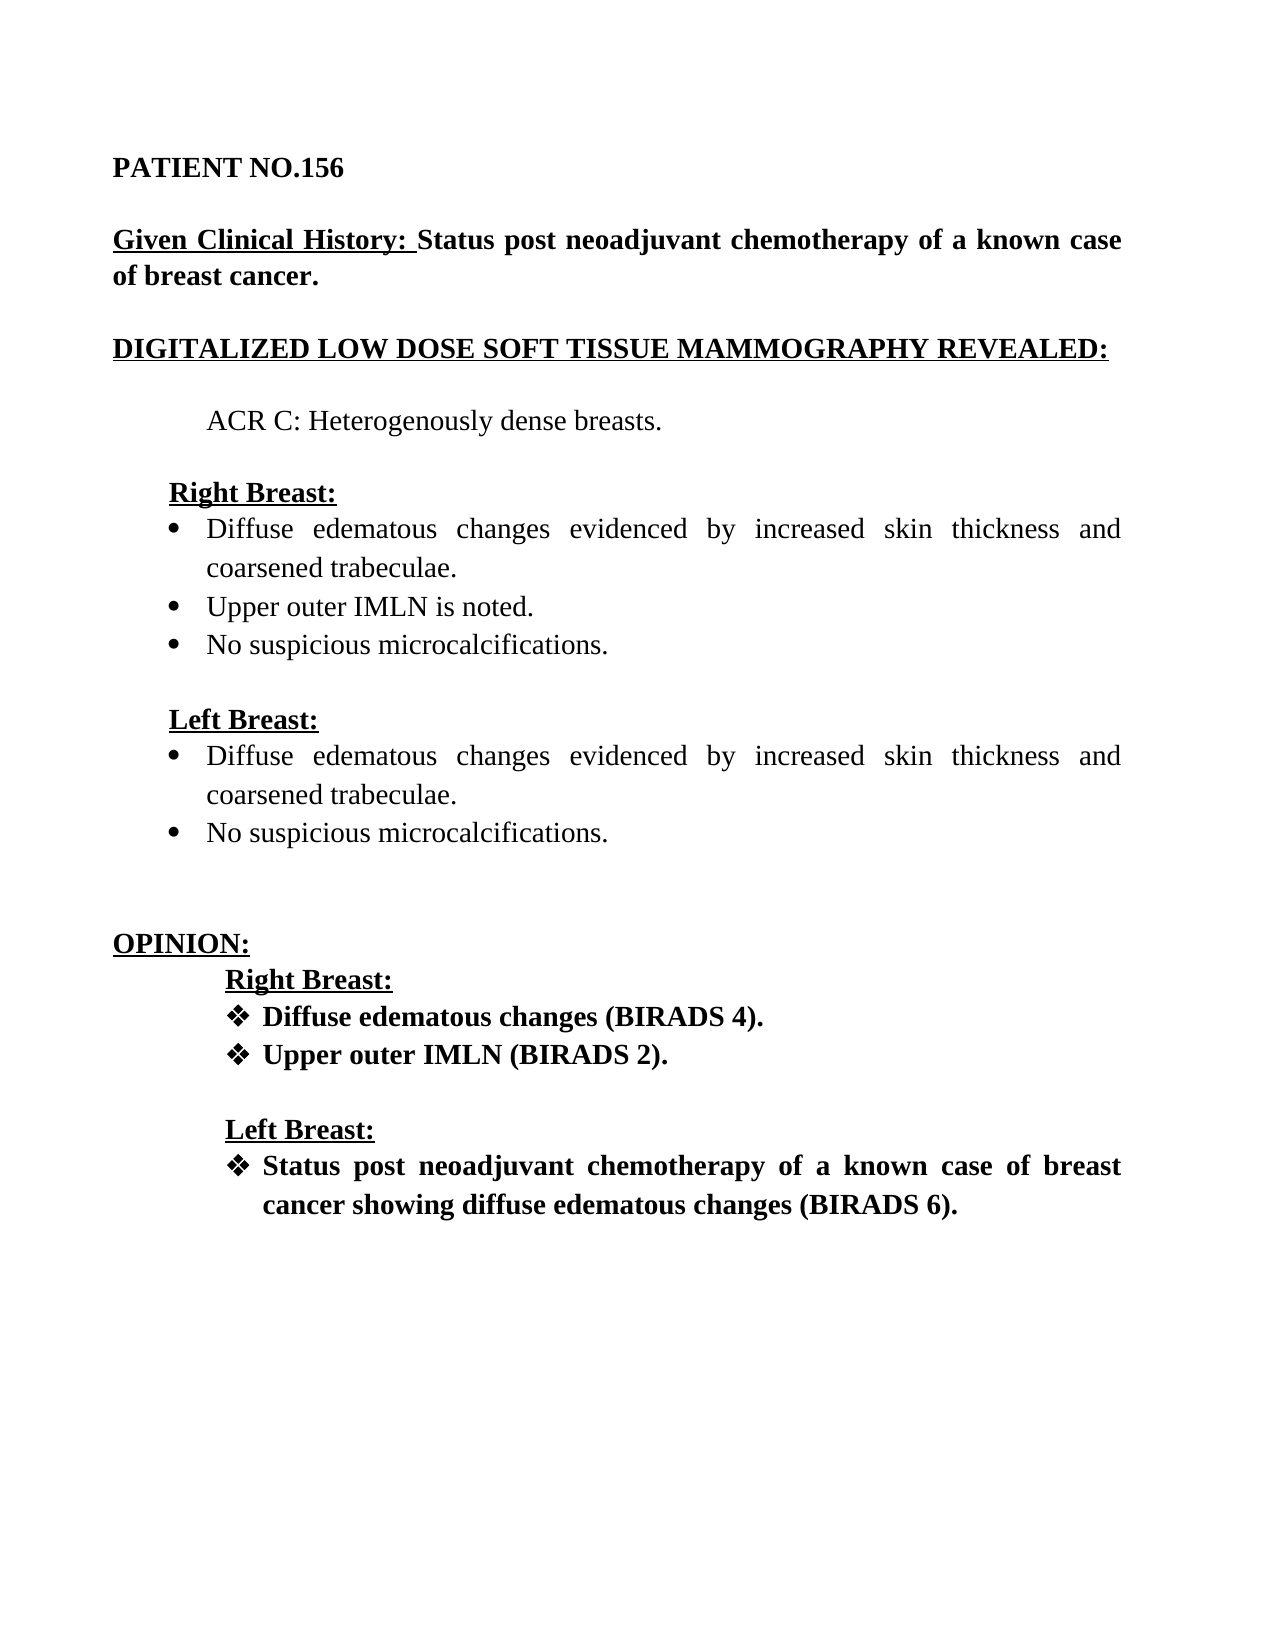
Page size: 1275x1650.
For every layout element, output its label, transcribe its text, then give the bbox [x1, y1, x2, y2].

text DIGITALIZED LOW DOSE SOFT TISSUE MAMMOGRAPHY REVEALED: [112, 331, 1122, 364]
text Right Breast: [169, 475, 1122, 509]
list Diffuse edematous changes evidenced by increased skin thickness and coarsened trabeculae. [169, 511, 1122, 584]
list Diffuse edematous changes evidenced by increased skin thickness and coarsened trabeculae. [169, 738, 1122, 810]
list Upper outer IMLN (BIRADS 2). [225, 1037, 1122, 1071]
text ACR C: Heterogenously dense breasts. [206, 403, 1122, 437]
text PATIENT NO.156 [112, 150, 1122, 183]
list No suspicious microcalcifications. [169, 627, 1122, 661]
text Left Breast: [150, 1112, 1122, 1146]
list No suspicious microcalcifications. [169, 815, 1122, 849]
text OPINION: [112, 926, 1122, 960]
text Right Breast: [150, 962, 1122, 996]
list Upper outer IMLN is noted. [169, 589, 1122, 622]
list Status post neoadjuvant chemotherapy of a known case of breast cancer showing diffuse edematous changes (BIRADS 6). [225, 1148, 1122, 1220]
text Given Clinical History: Status post neoadjuvant chemotherapy of a known case of breast cancer. [112, 222, 1122, 292]
text Left Breast: [169, 702, 1122, 736]
list Diffuse edematous changes (BIRADS 4). [225, 999, 1122, 1032]
